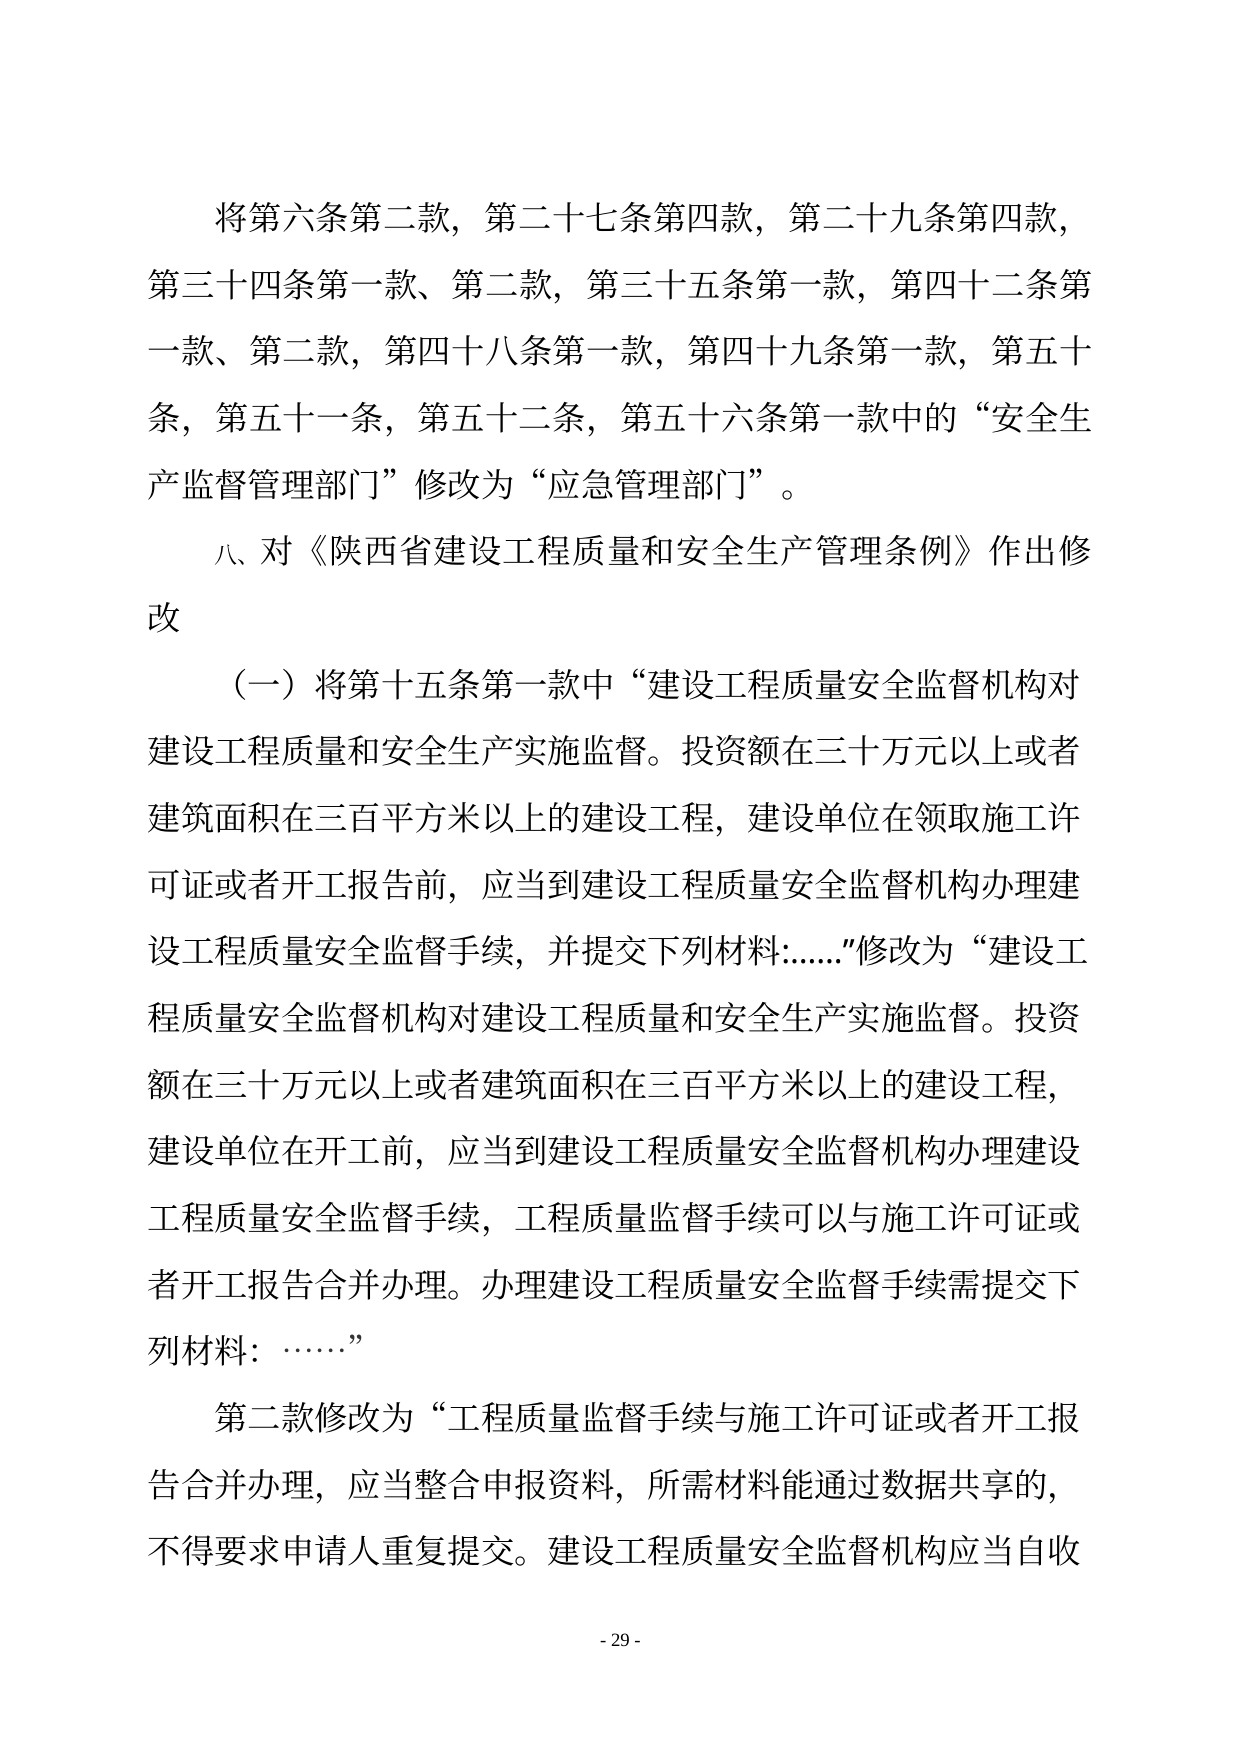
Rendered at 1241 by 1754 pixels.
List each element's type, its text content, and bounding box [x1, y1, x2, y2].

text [148, 1377, 1092, 1577]
list 对《陕西省建设工程质量和安全生产管理条例》作出修改 [148, 511, 1092, 644]
text 将第六条第二款，第二十七条第四款，第二十九条第四款，第三十四条第一款、第二款，第三十五条第一款，第四十二条第一款、第二款，第四十八条第一款，第四十九条第一款，第五十条，第五十一条，第五十二条，第五十六条第一款中的“安全生产监督管理部门”修改为“应急管理部门”。 [148, 177, 1092, 511]
list 将第十五条第一款中“建设工程质量安全监督机构对建设工程质量和安全生产实施监督。投资额在三十万元以上或者建筑面积在三百平方米以上的建设工程，建设单位在领取施工许可证或者开工报告前，应当到建设工程质量安全监督机构办理建设工程质量安全监督手续，并提交下列材料:……”修改为“建设工程质量安全监督机构对建设工程质量和安全生产实施监督。投资额在三十万元以上或者建筑面积在三百平方米以上的建设工程，建设单位在开工前，应当到建设工程质量安全监督机构办理建设工程质量安全监督手续，工程质量监督手续可以与施工许可证或者开工报告合并办理。办理建设工程质量安全监督手续需提交下列材料：……” [148, 644, 1092, 1377]
